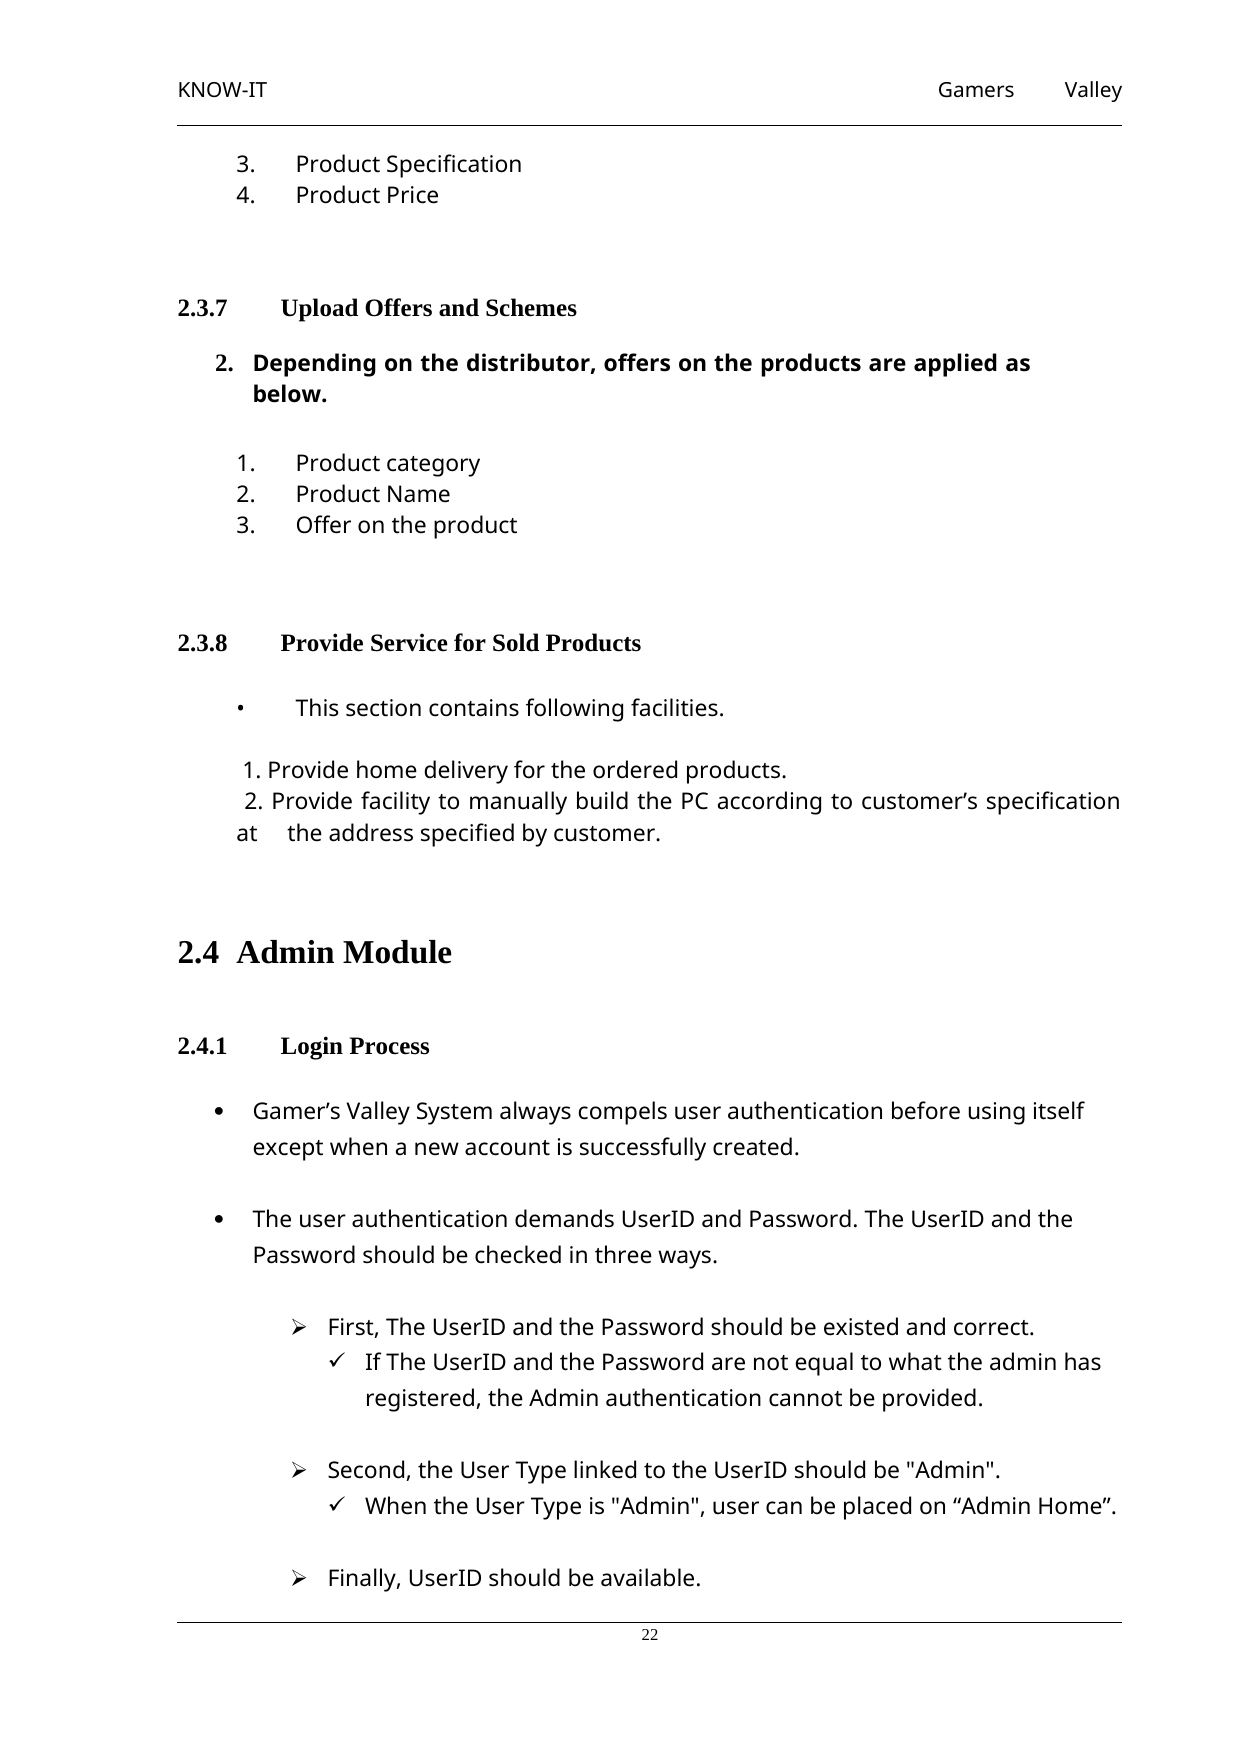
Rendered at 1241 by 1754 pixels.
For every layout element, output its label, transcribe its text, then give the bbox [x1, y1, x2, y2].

list Second, the User Type linked to the UserID should be "Admin". [290, 1454, 1122, 1485]
list Gamer’s Valley System always compels user authentication before using itself except when a new account is successfully created. [215, 1095, 1122, 1162]
subtitle Admin Module [177, 933, 1122, 971]
text • This section contains following facilities. [236, 691, 1122, 723]
list The user authentication demands UserID and Password. The UserID and the Password should be checked in three ways. [215, 1203, 1122, 1270]
list Finally, UserID should be available. [290, 1562, 1122, 1593]
text 2. Product Name [236, 478, 1122, 509]
subtitle Login Process [177, 1031, 1032, 1060]
list First, The UserID and the Password should be existed and correct. [290, 1310, 1122, 1342]
text 2. Provide facility to manually build the PC according to customer’s specification at the address specified by customer. [236, 785, 1122, 848]
list If The UserID and the Password are not equal to what the admin has registered, the Admin authentication cannot be provided. [327, 1346, 1122, 1413]
list When the User Type is "Admin", user can be placed on “Admin Home”. [327, 1490, 1122, 1521]
text 3. Product Specification [236, 148, 1122, 179]
text 4. Product Price [236, 179, 1122, 210]
subtitle Upload Offers and Schemes [177, 293, 1032, 321]
text 3. Offer on the product [236, 509, 1122, 540]
subtitle Provide Service for Sold Products [177, 628, 1032, 656]
text 1. Provide home delivery for the ordered products. [236, 754, 1122, 785]
text 1. Product category [236, 446, 1122, 478]
subtitle Depending on the distributor, offers on the products are applied as below. [215, 346, 1032, 409]
